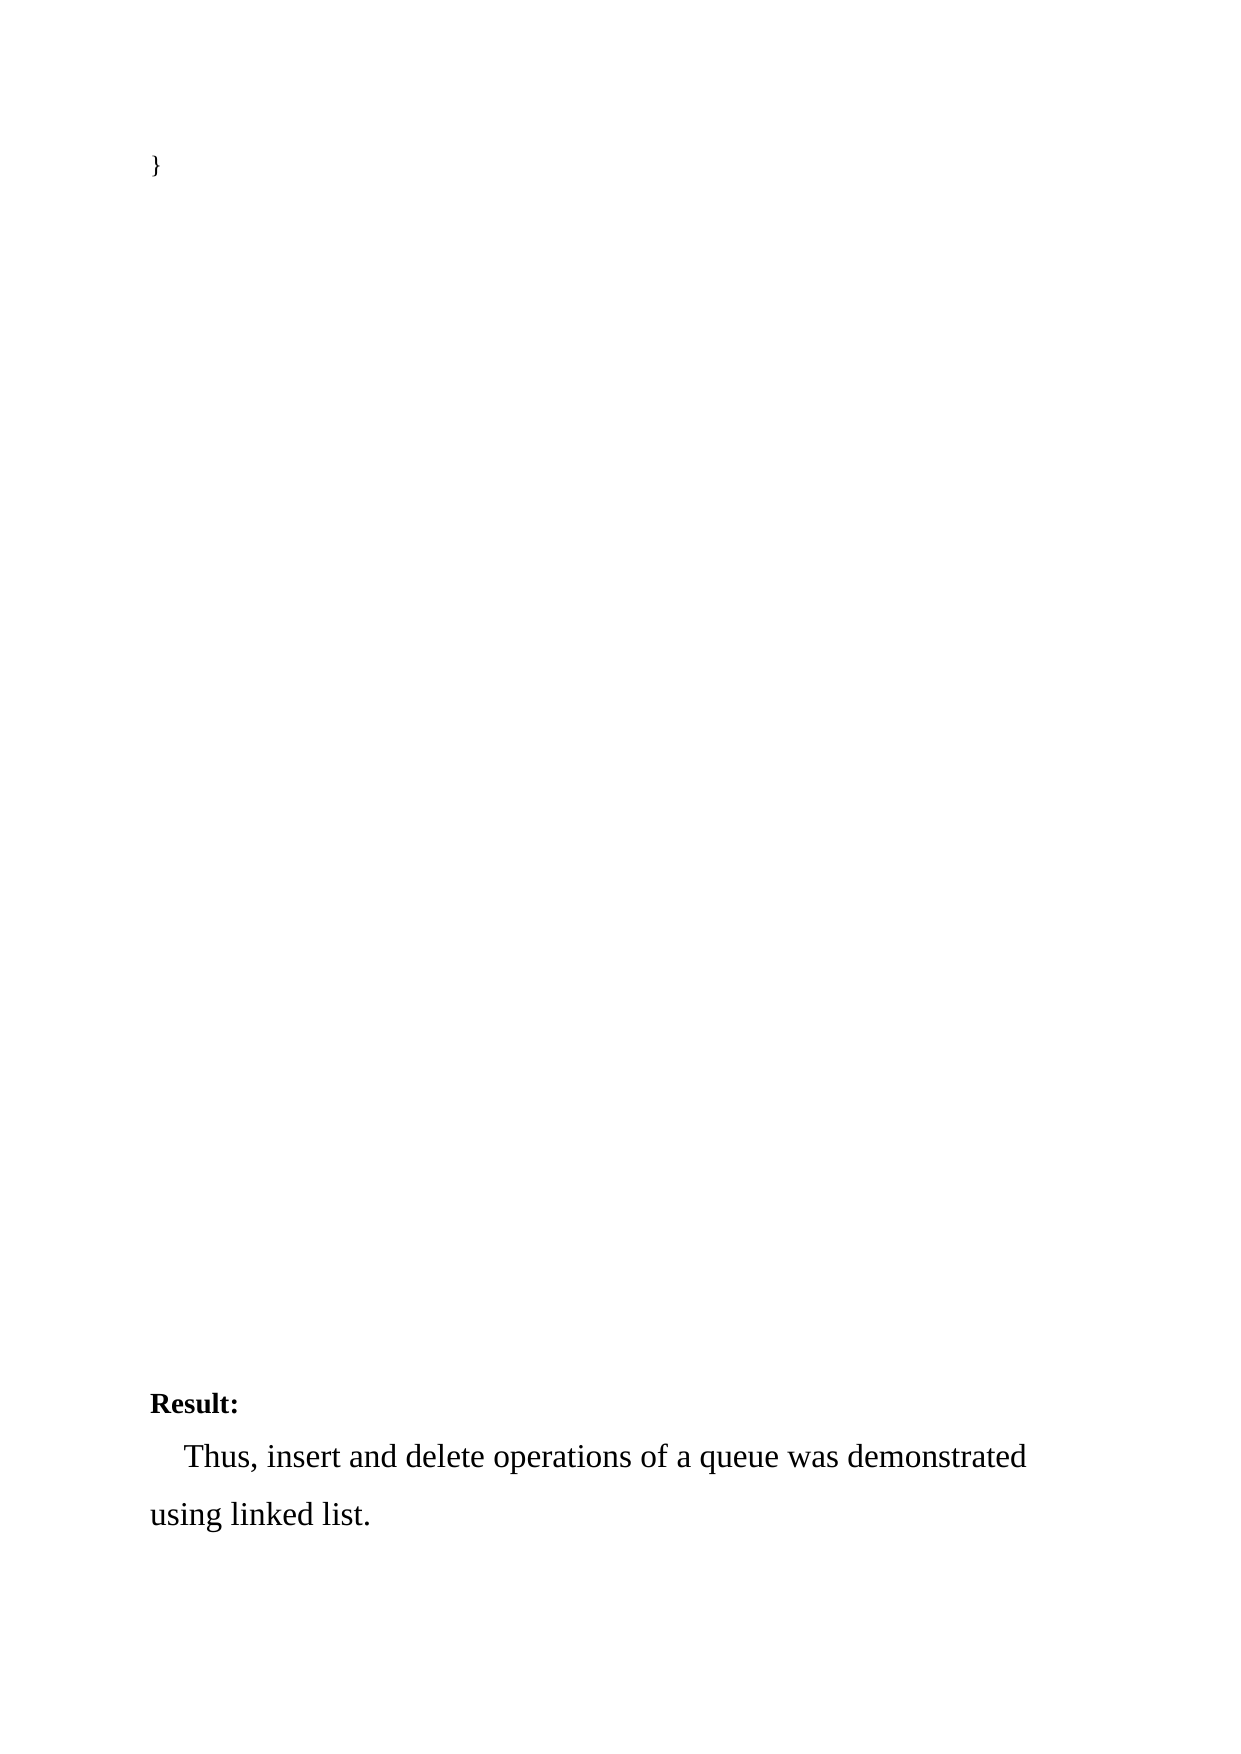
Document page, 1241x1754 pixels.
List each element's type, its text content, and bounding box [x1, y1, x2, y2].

text Result: [150, 1386, 1090, 1420]
text Thus, insert and delete operations of a queue was demonstrated using linked list. [150, 1437, 1090, 1532]
text } [150, 150, 1090, 179]
